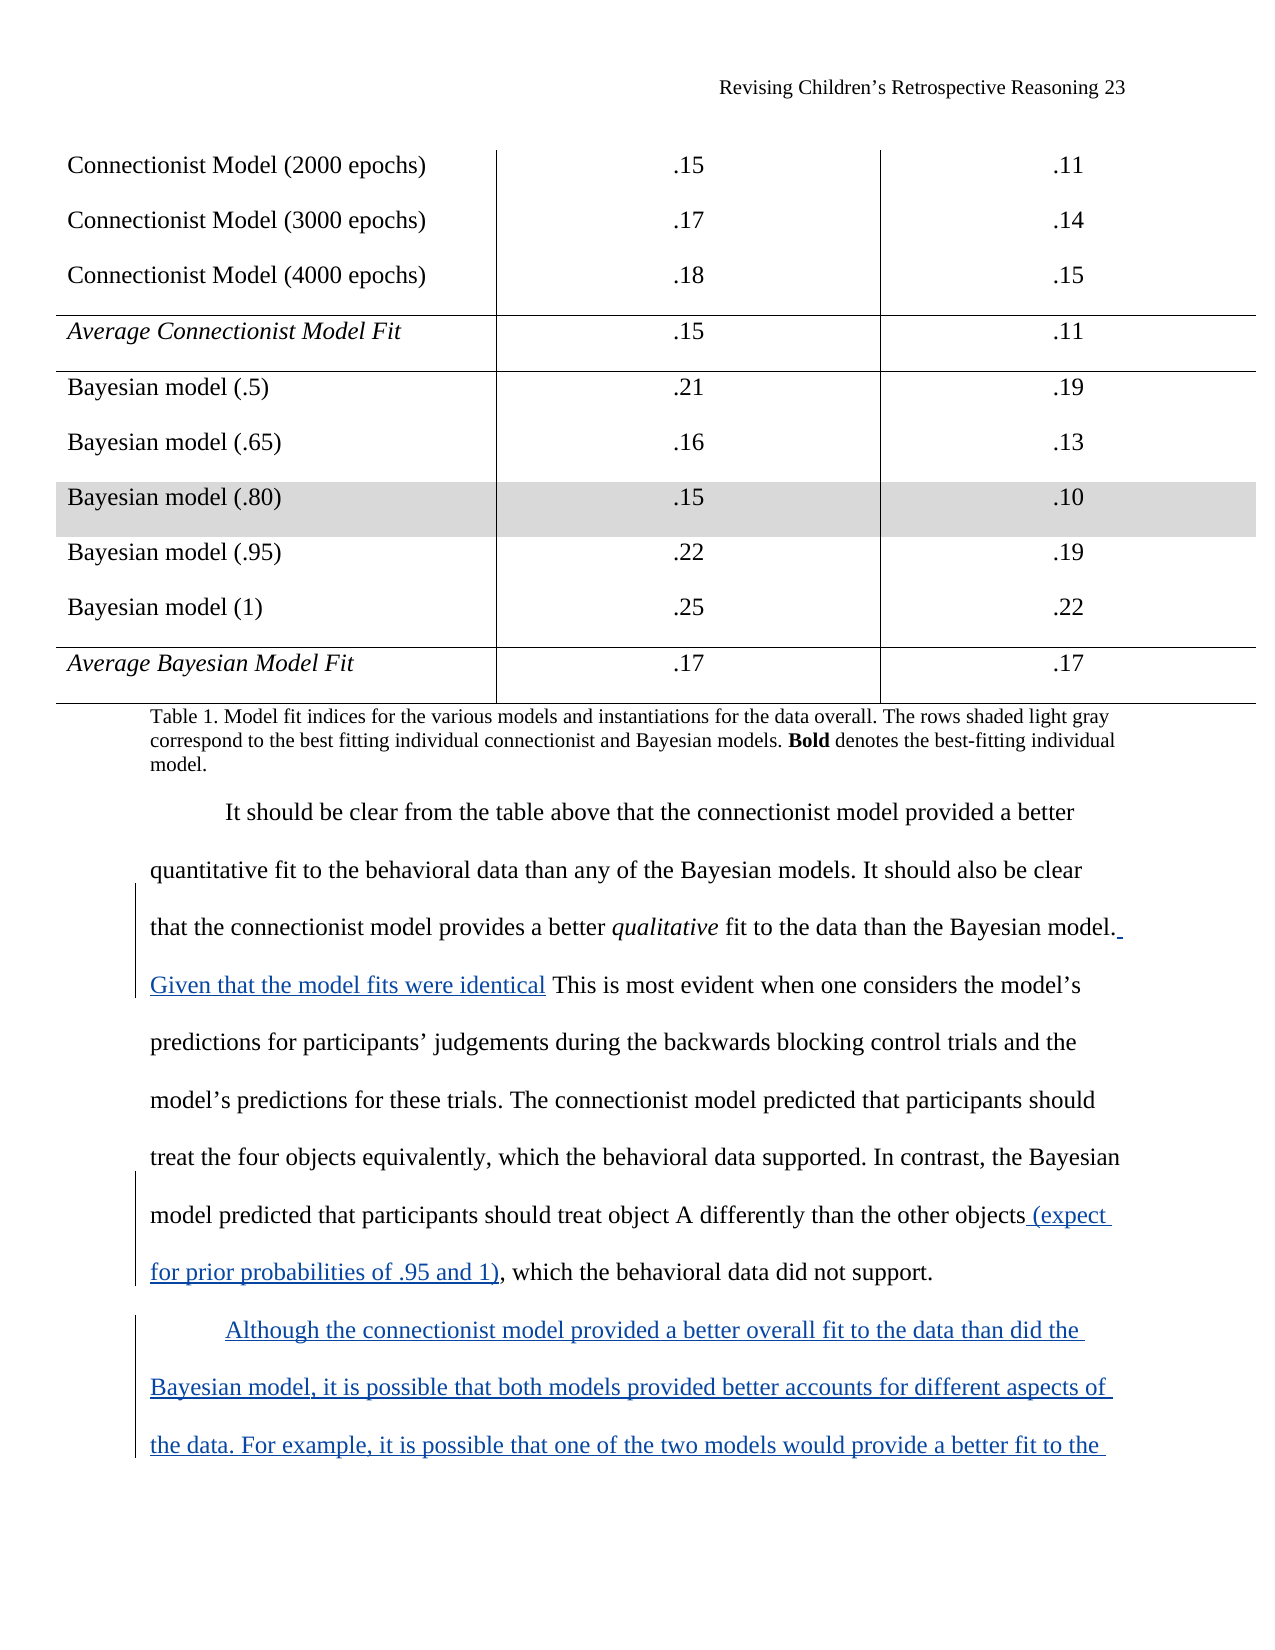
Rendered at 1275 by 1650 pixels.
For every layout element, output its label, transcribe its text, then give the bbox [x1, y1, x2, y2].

table_cell .11 [881, 316, 1256, 371]
table_cell .15 [497, 150, 880, 205]
table_cell .19 [881, 372, 1256, 427]
table_cell Bayesian model (.95) [56, 537, 496, 592]
table_cell .19 [881, 537, 1256, 592]
text It should be clear from the table above that the connectionist model provided a better quantitative fit to the behavioral data than any of the Bayesian models. It should also be clear that the connectionist model provides a better qualitative fit to the data than the Bayesian model. This is most evident when one considers the model’s predictions for participants’ judgements during the backwards blocking control trials and the model’s predictions for these trials. The connectionist model predicted that participants should treat the four objects equivalently, which the behavioral data supported. In contrast, the Bayesian model predicted that participants should treat object A differently than the other objects, which the behavioral data did not support. [150, 797, 1125, 1286]
table_cell Connectionist Model (2000 epochs) [56, 150, 496, 205]
table_cell .17 [881, 648, 1256, 703]
table_cell Bayesian model (.80) [56, 482, 496, 537]
table_cell Bayesian model (1) [56, 592, 496, 647]
table_cell .15 [881, 260, 1256, 315]
table_cell .22 [497, 537, 880, 592]
table_cell .10 [881, 482, 1256, 537]
table_cell .13 [881, 427, 1256, 482]
table_cell Connectionist Model (3000 epochs) [56, 205, 496, 260]
table_cell .21 [497, 372, 880, 427]
table_cell .15 [497, 316, 880, 371]
table_cell .25 [497, 592, 880, 647]
table_cell .17 [497, 205, 880, 260]
table_cell Bayesian model (.5) [56, 372, 496, 427]
table_cell .16 [497, 427, 880, 482]
table_cell .22 [881, 592, 1256, 647]
table_cell .15 [497, 482, 880, 537]
table_cell .17 [497, 648, 880, 703]
table_cell .11 [881, 150, 1256, 205]
table_cell .14 [881, 205, 1256, 260]
table_cell Average Bayesian Model Fit [56, 648, 496, 703]
table_cell Connectionist Model (4000 epochs) [56, 260, 496, 315]
table_cell .18 [497, 260, 880, 315]
table_cell Average Connectionist Model Fit [56, 316, 496, 371]
table_cell Bayesian model (.65) [56, 427, 496, 482]
